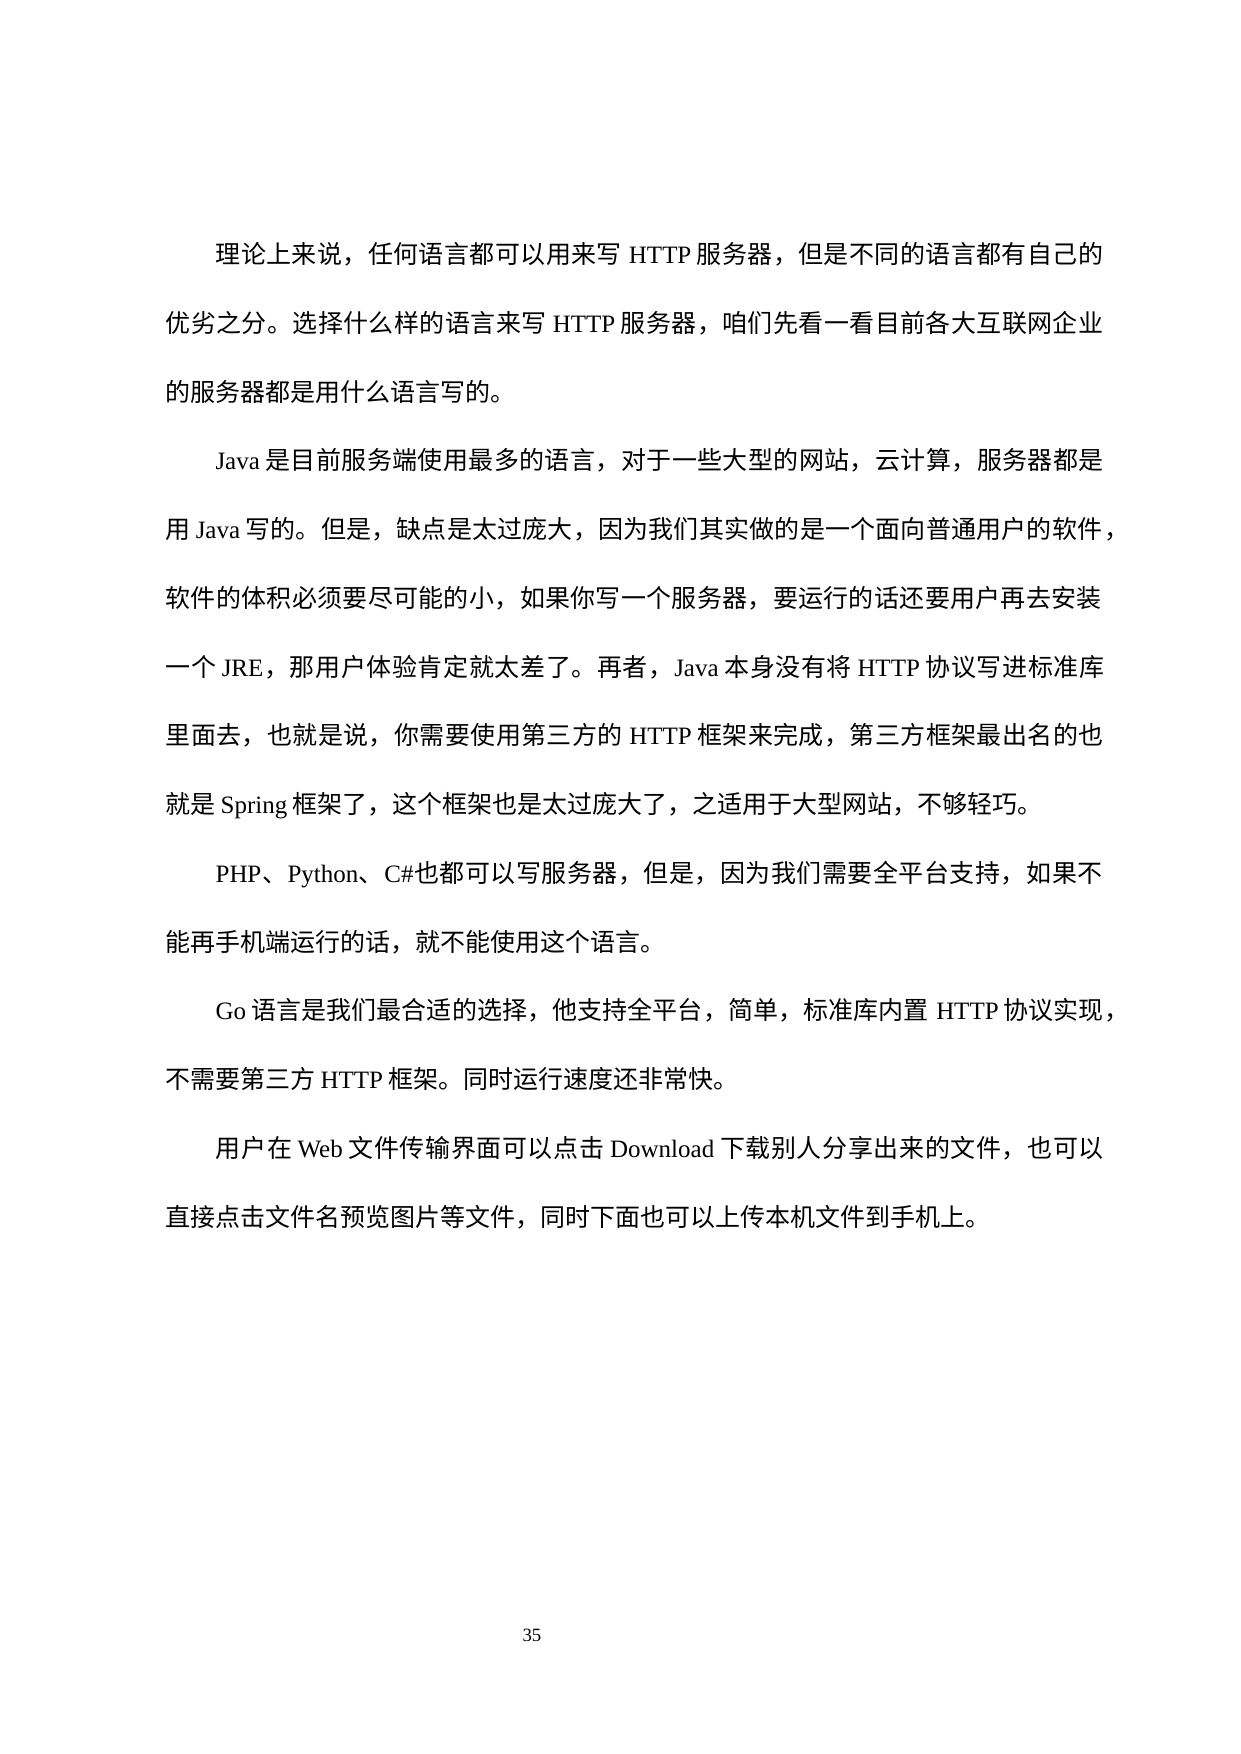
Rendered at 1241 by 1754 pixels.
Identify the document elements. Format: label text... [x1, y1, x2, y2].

text PHP、Python、C#也都可以写服务器，但是，因为我们需要全平台支持，如果不能再手机端运行的话，就不能使用这个语言。 [165, 837, 1104, 974]
text 用户在Web文件传输界面可以点击Download下载别人分享出来的文件，也可以直接点击文件名预览图片等文件，同时下面也可以上传本机文件到手机上。 [165, 1112, 1104, 1249]
text 理论上来说，任何语言都可以用来写HTTP服务器，但是不同的语言都有自己的优劣之分。选择什么样的语言来写HTTP服务器，咱们先看一看目前各大互联网企业的服务器都是用什么语言写的。 [165, 218, 1104, 424]
text Java是目前服务端使用最多的语言，对于一些大型的网站，云计算，服务器都是用Java写的。但是，缺点是太过庞大，因为我们其实做的是一个面向普通用户的软件，软件的体积必须要尽可能的小，如果你写一个服务器，要运行的话还要用户再去安装一个JRE，那用户体验肯定就太差了。再者，Java本身没有将HTTP协议写进标准库里面去，也就是说，你需要使用第三方的HTTP框架来完成，第三方框架最出名的也就是Spring框架了，这个框架也是太过庞大了，之适用于大型网站，不够轻巧。 [165, 424, 1104, 837]
text Go语言是我们最合适的选择，他支持全平台，简单，标准库内置HTTP协议实现，不需要第三方HTTP框架。同时运行速度还非常快。 [165, 974, 1104, 1112]
